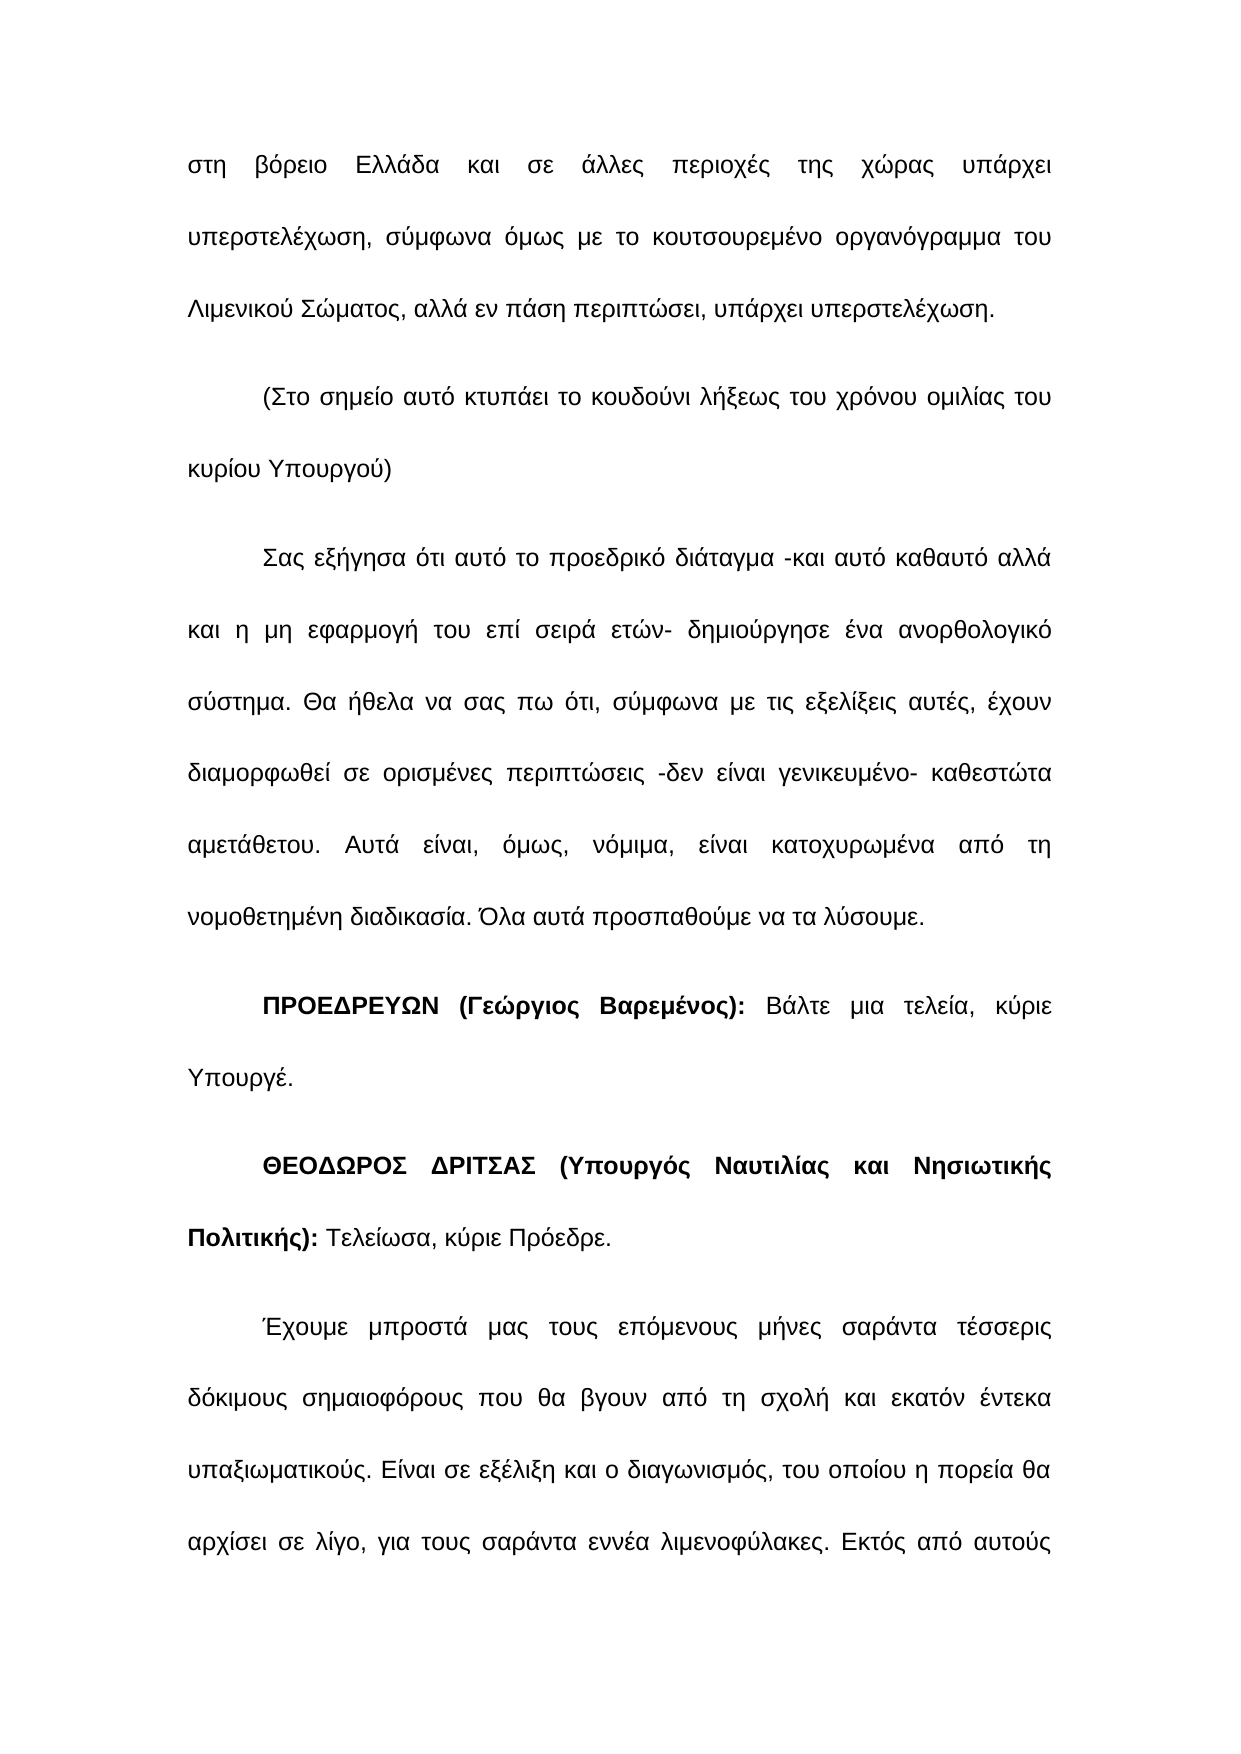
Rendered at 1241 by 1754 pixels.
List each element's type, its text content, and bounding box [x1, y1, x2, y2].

text Σας εξήγησα ότι αυτό το προεδρικό διάταγμα -και αυτό καθαυτό αλλά και η μη εφαρμογή του επί σειρά ετών- δημιούργησε ένα ανορθολογικό σύστημα. Θα ήθελα να σας πω ότι, σύμφωνα με τις εξελίξεις αυτές, έχουν διαμορφωθεί σε ορισμένες περιπτώσεις -δεν είναι γενικευμένο- καθεστώτα αμετάθετου. Αυτά είναι, όμως, νόμιμα, είναι κατοχυρωμένα από τη νομοθετημένη διαδικασία. Όλα αυτά προσπαθούμε να τα λύσουμε. [187, 543, 1053, 931]
text (Στο σημείο αυτό κτυπάει το κουδούνι λήξεως του χρόνου ομιλίας του κυρίου Υπουργού) [187, 382, 1053, 483]
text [187, 1311, 1053, 1556]
text ΠΡΟΕΔΡΕΥΩΝ (Γεώργιος Βαρεμένος): Βάλτε μια τελεία, κύριε Υπουργέ. [187, 991, 1053, 1091]
text ΘΕΟΔΩΡΟΣ ΔΡΙΤΣΑΣ (Υπουργός Ναυτιλίας και Νησιωτικής Πολιτικής): Τελείωσα, κύριε Πρόεδρε. [187, 1151, 1053, 1252]
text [187, 150, 1053, 322]
